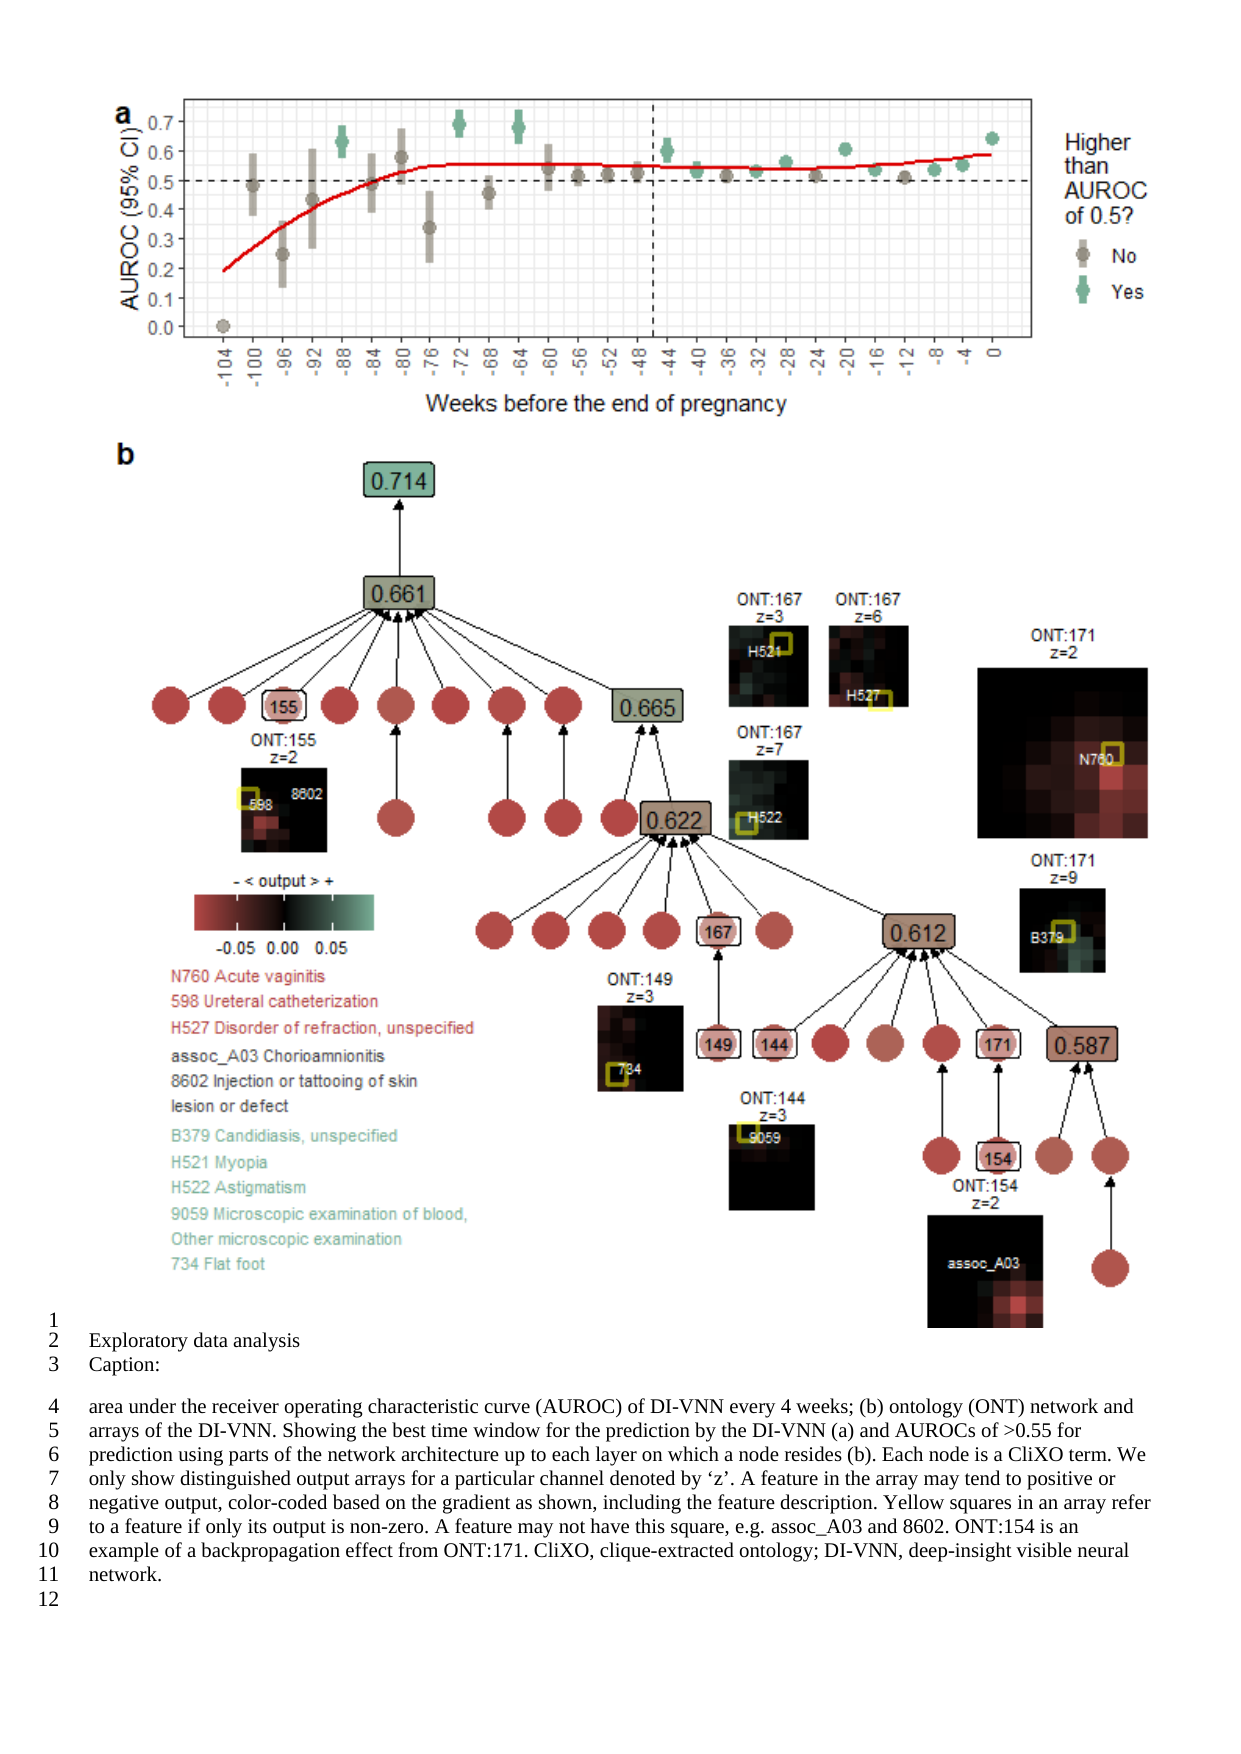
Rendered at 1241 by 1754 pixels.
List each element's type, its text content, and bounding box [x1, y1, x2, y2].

text Caption: [88, 1352, 1152, 1376]
picture [107, 88, 1170, 1328]
